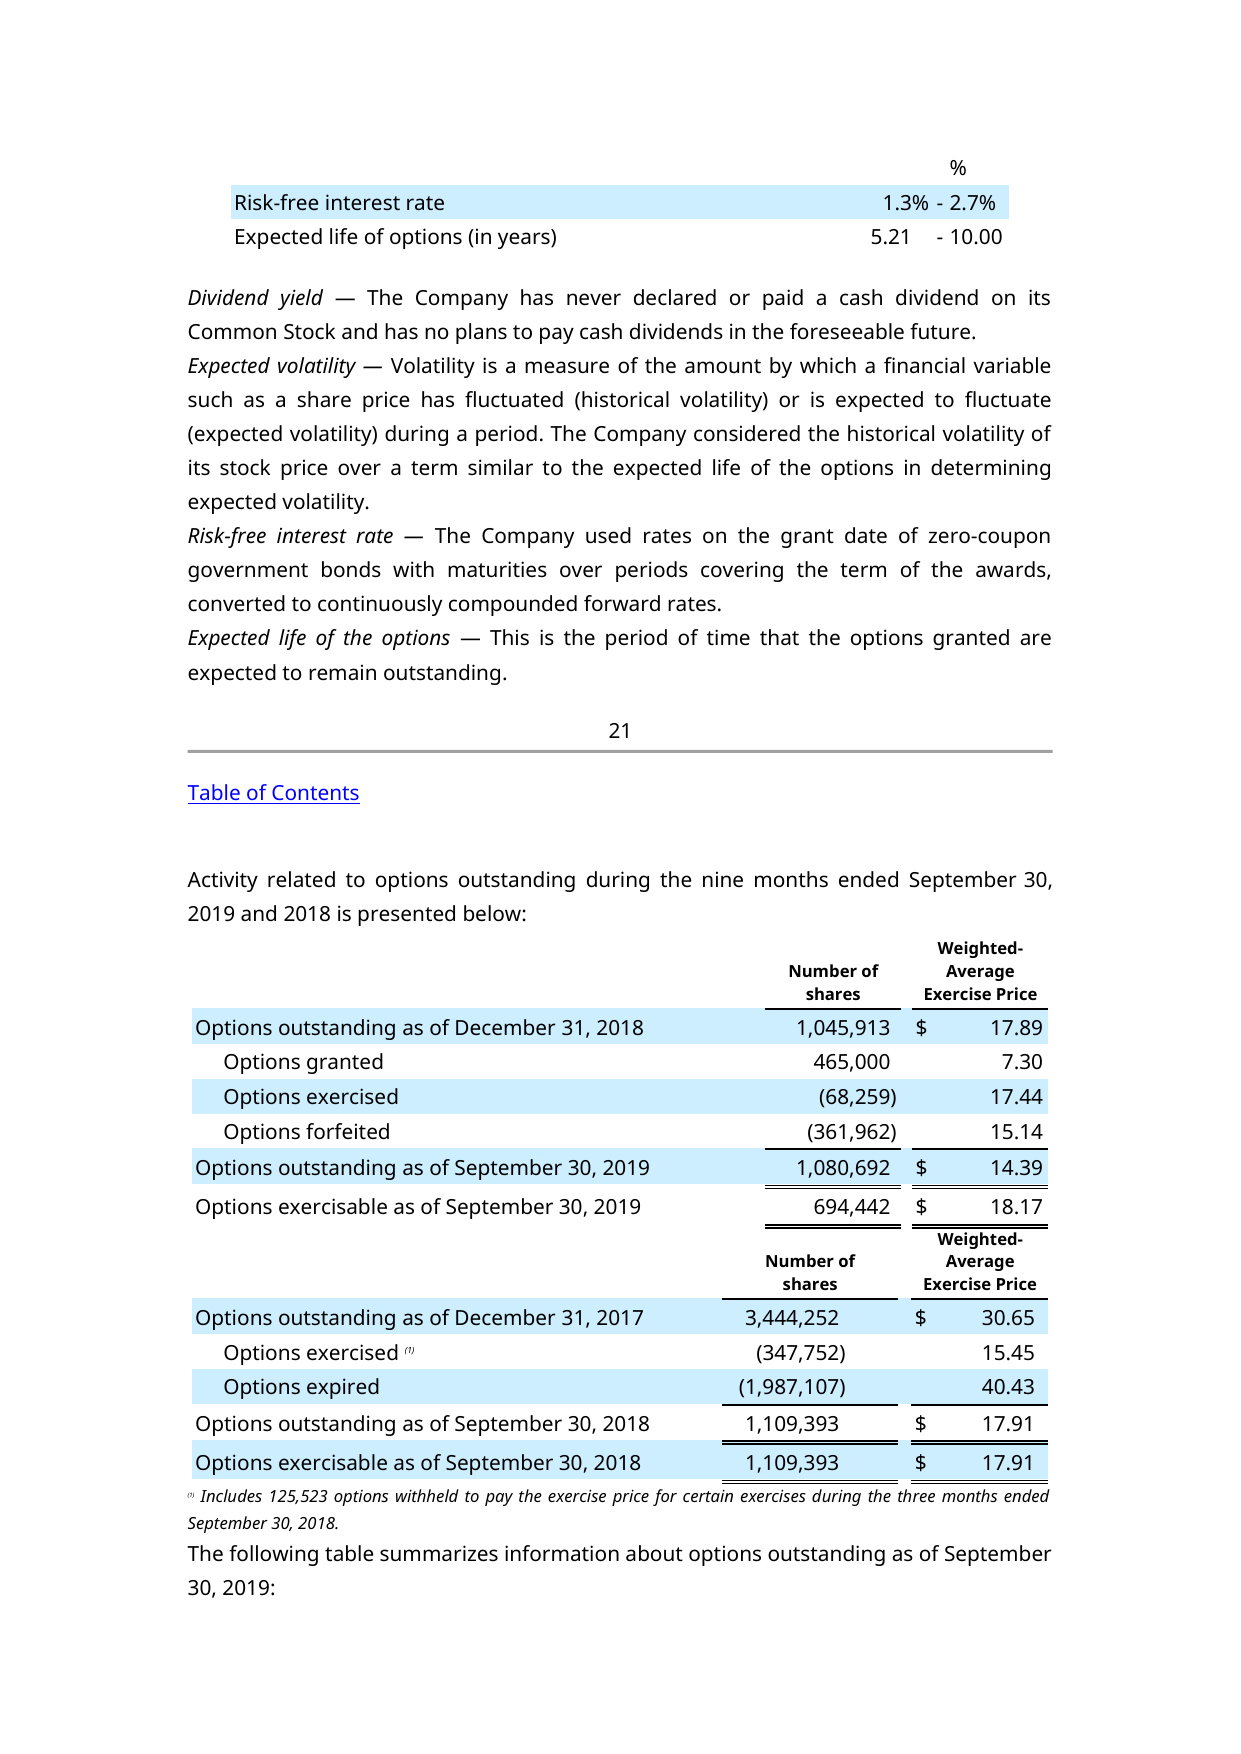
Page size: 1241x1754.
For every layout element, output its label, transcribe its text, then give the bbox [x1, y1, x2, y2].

text (1) Includes 125,523 options withheld to pay the exercise price for certain exercises during the three months ended September 30, 2018. [187, 1484, 1053, 1534]
text 21 [187, 716, 1053, 744]
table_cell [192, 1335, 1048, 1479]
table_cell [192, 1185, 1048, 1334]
text Dividend yield — The Company has never declared or paid a cash dividend on its Common Stock and has no plans to pay cash dividends in the foreseeable future. [187, 283, 1053, 345]
text Expected volatility — Volatility is a measure of the amount by which a financial variable such as a share price has fluctuated (historical volatility) or is expected to fluctuate (expected volatility) during a period. The Company considered the historical volatility of its stock price over a term similar to the expected life of the options in determining expected volatility. [187, 351, 1053, 516]
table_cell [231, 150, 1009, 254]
text Expected life of the options — This is the period of time that the options granted are expected to remain outstanding. [187, 623, 1053, 686]
text Table of Contents [187, 778, 1053, 807]
text The following table summarizes information about options outstanding as of September 30, 2019: [187, 1539, 1053, 1601]
text Activity related to options outstanding during the nine months ended September 30, 2019 and 2018 is presented below: [187, 866, 1053, 928]
text Risk-free interest rate — The Company used rates on the grant date of zero-coupon government bonds with maturities over periods covering the term of the awards, converted to continuously compounded forward rates. [187, 521, 1053, 618]
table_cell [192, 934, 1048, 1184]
